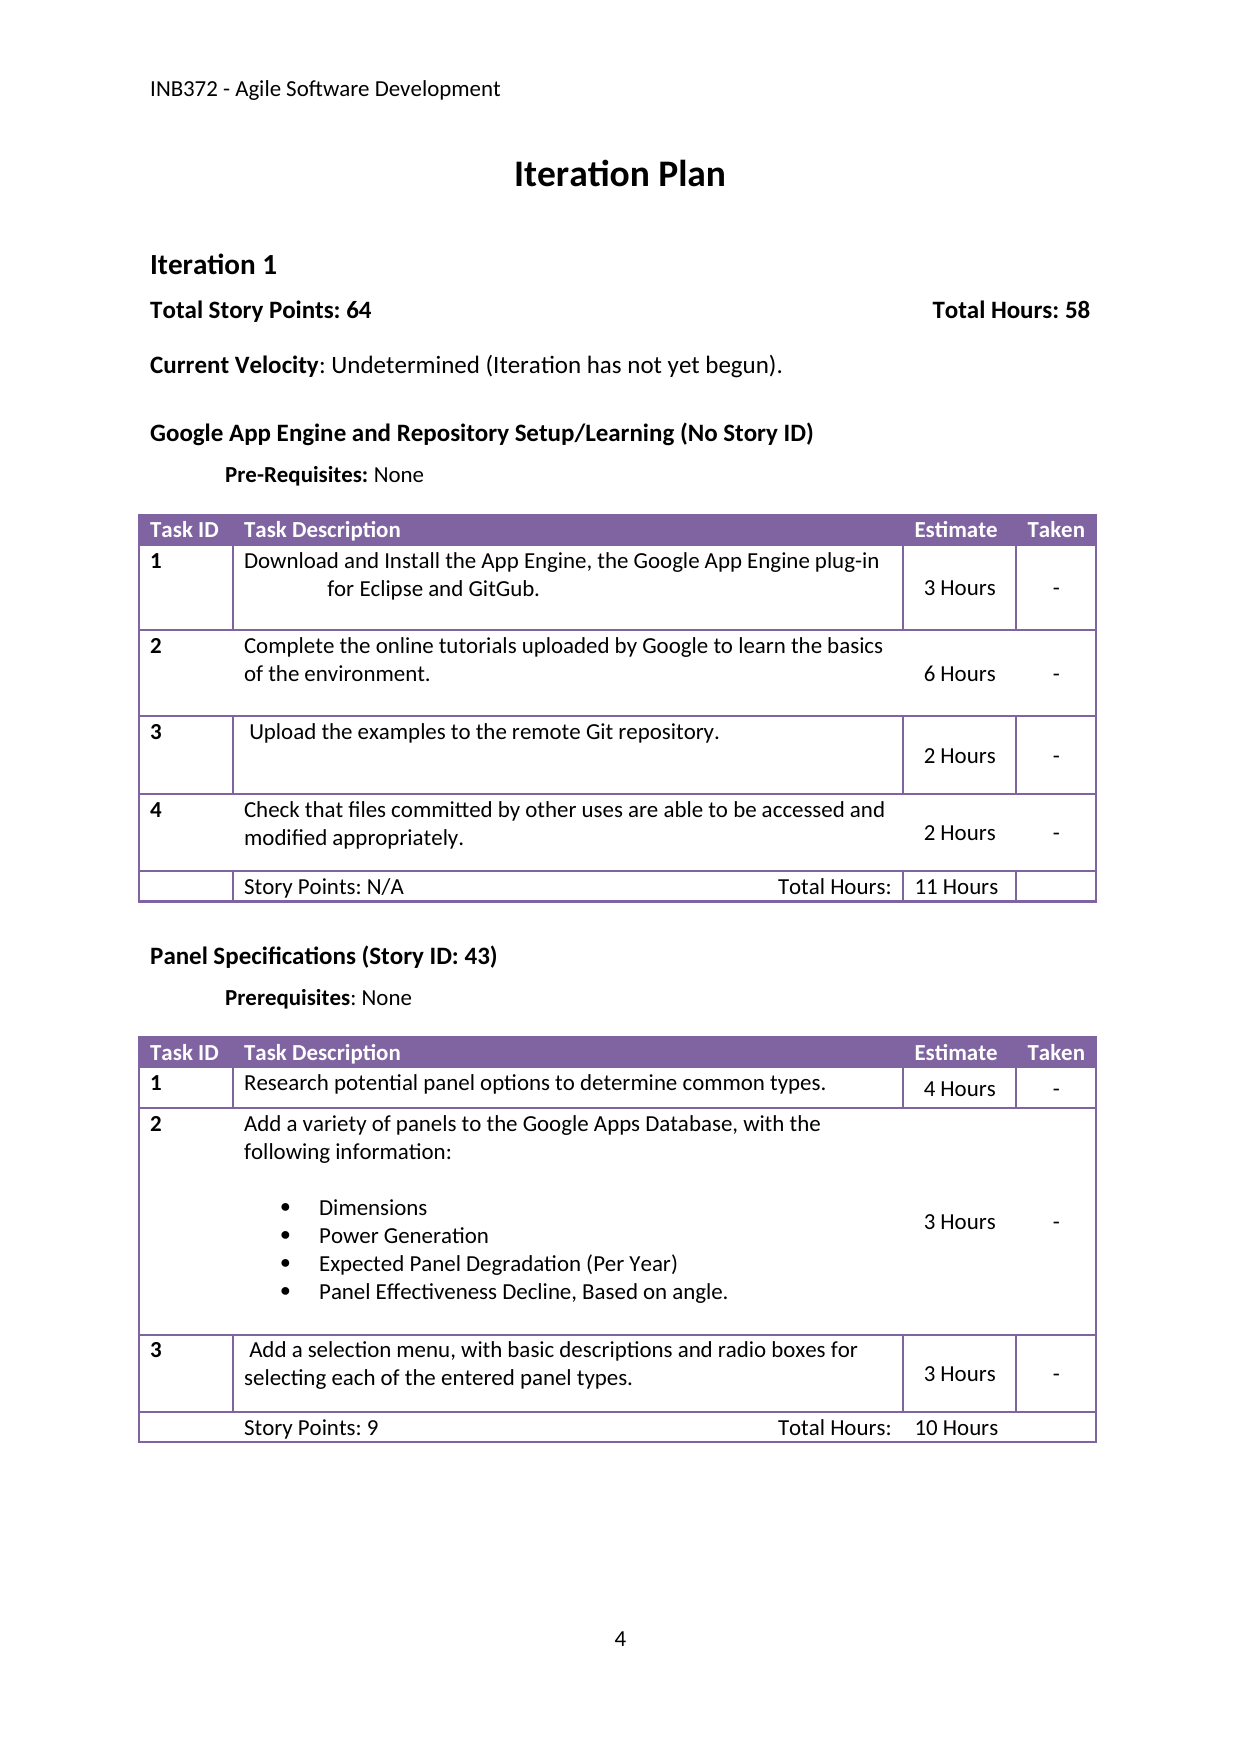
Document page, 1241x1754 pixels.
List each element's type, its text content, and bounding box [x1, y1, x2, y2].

table_cell - [1017, 546, 1095, 629]
table_cell 2 [140, 631, 233, 715]
table_cell 4 [140, 795, 233, 870]
table_cell 11 Hours [904, 872, 1015, 900]
text Pre-Requisites: None [150, 461, 1090, 488]
table_cell [1017, 872, 1095, 900]
table_header Taken [1016, 1038, 1095, 1066]
table_cell Add a variety of panels to the Google Apps Database, with the following information: Dimensions Power Generation Expected Panel Degradation (Per Year) Panel Effectiveness Decline, Based on angle. [233, 1109, 903, 1333]
table_header Task ID [140, 516, 233, 544]
table_cell 3 Hours [904, 546, 1015, 629]
table_cell 4 Hours [904, 1068, 1015, 1107]
table_cell 10 Hours [903, 1413, 1016, 1441]
table_cell 6 Hours [903, 631, 1016, 715]
table_header Taken [1016, 516, 1095, 544]
table_cell - [1016, 631, 1095, 715]
table_cell - [1017, 717, 1095, 793]
table_cell 2 Hours [903, 795, 1016, 870]
table_cell Upload the examples to the remote Git repository. [234, 717, 902, 793]
table_cell [1016, 1413, 1095, 1441]
table_cell Check that files committed by other uses are able to be accessed and modified appropriately. [233, 795, 903, 870]
table_cell [140, 872, 232, 900]
title Iteration Plan [150, 150, 1090, 196]
table_cell 3 [140, 1336, 232, 1411]
subtitle Panel Specifications (Story ID: 43) [150, 940, 1090, 970]
table_cell 1 [140, 1068, 232, 1107]
table_cell - [1016, 795, 1095, 870]
table_cell Research potential panel options to determine common types. [234, 1068, 902, 1107]
subtitle Iteration 1 [150, 246, 1090, 281]
table_cell Download and Install the App Engine, the Google App Engine plug-in for Eclipse and GitGub. [234, 546, 902, 629]
table_cell Complete the online tutorials uploaded by Google to learn the basics of the environment. [233, 631, 903, 715]
table_cell - [1016, 1109, 1095, 1333]
table_cell 3 Hours [904, 1336, 1015, 1411]
table_cell Story Points: N/A Total Hours: [234, 872, 902, 900]
subtitle Current Velocity: Undetermined (Iteration has not yet begun). [150, 349, 1090, 380]
table_cell [140, 1413, 233, 1441]
text Prerequisites: None [150, 983, 1090, 1011]
table_cell 1 [140, 546, 232, 629]
text Total Story Points: 64 Total Hours: 58 [150, 294, 1090, 324]
table_cell 2 [140, 1109, 233, 1333]
table_cell Story Points: 9 Total Hours: [233, 1413, 903, 1441]
table_header Estimate [903, 1038, 1016, 1066]
table_header Task Description [233, 1038, 903, 1066]
table_header Estimate [903, 516, 1016, 544]
table_header Task ID [140, 1038, 233, 1066]
table_cell - [1017, 1068, 1095, 1107]
subtitle Google App Engine and Repository Setup/Learning (No Story ID) [150, 417, 1090, 448]
table_cell 3 Hours [903, 1109, 1016, 1333]
table_cell - [1017, 1336, 1095, 1411]
table_header Task Description [233, 516, 903, 544]
table_cell Add a selection menu, with basic descriptions and radio boxes for selecting each of the entered panel types. [234, 1336, 902, 1411]
table_cell 3 [140, 717, 232, 793]
table_cell 2 Hours [904, 717, 1015, 793]
